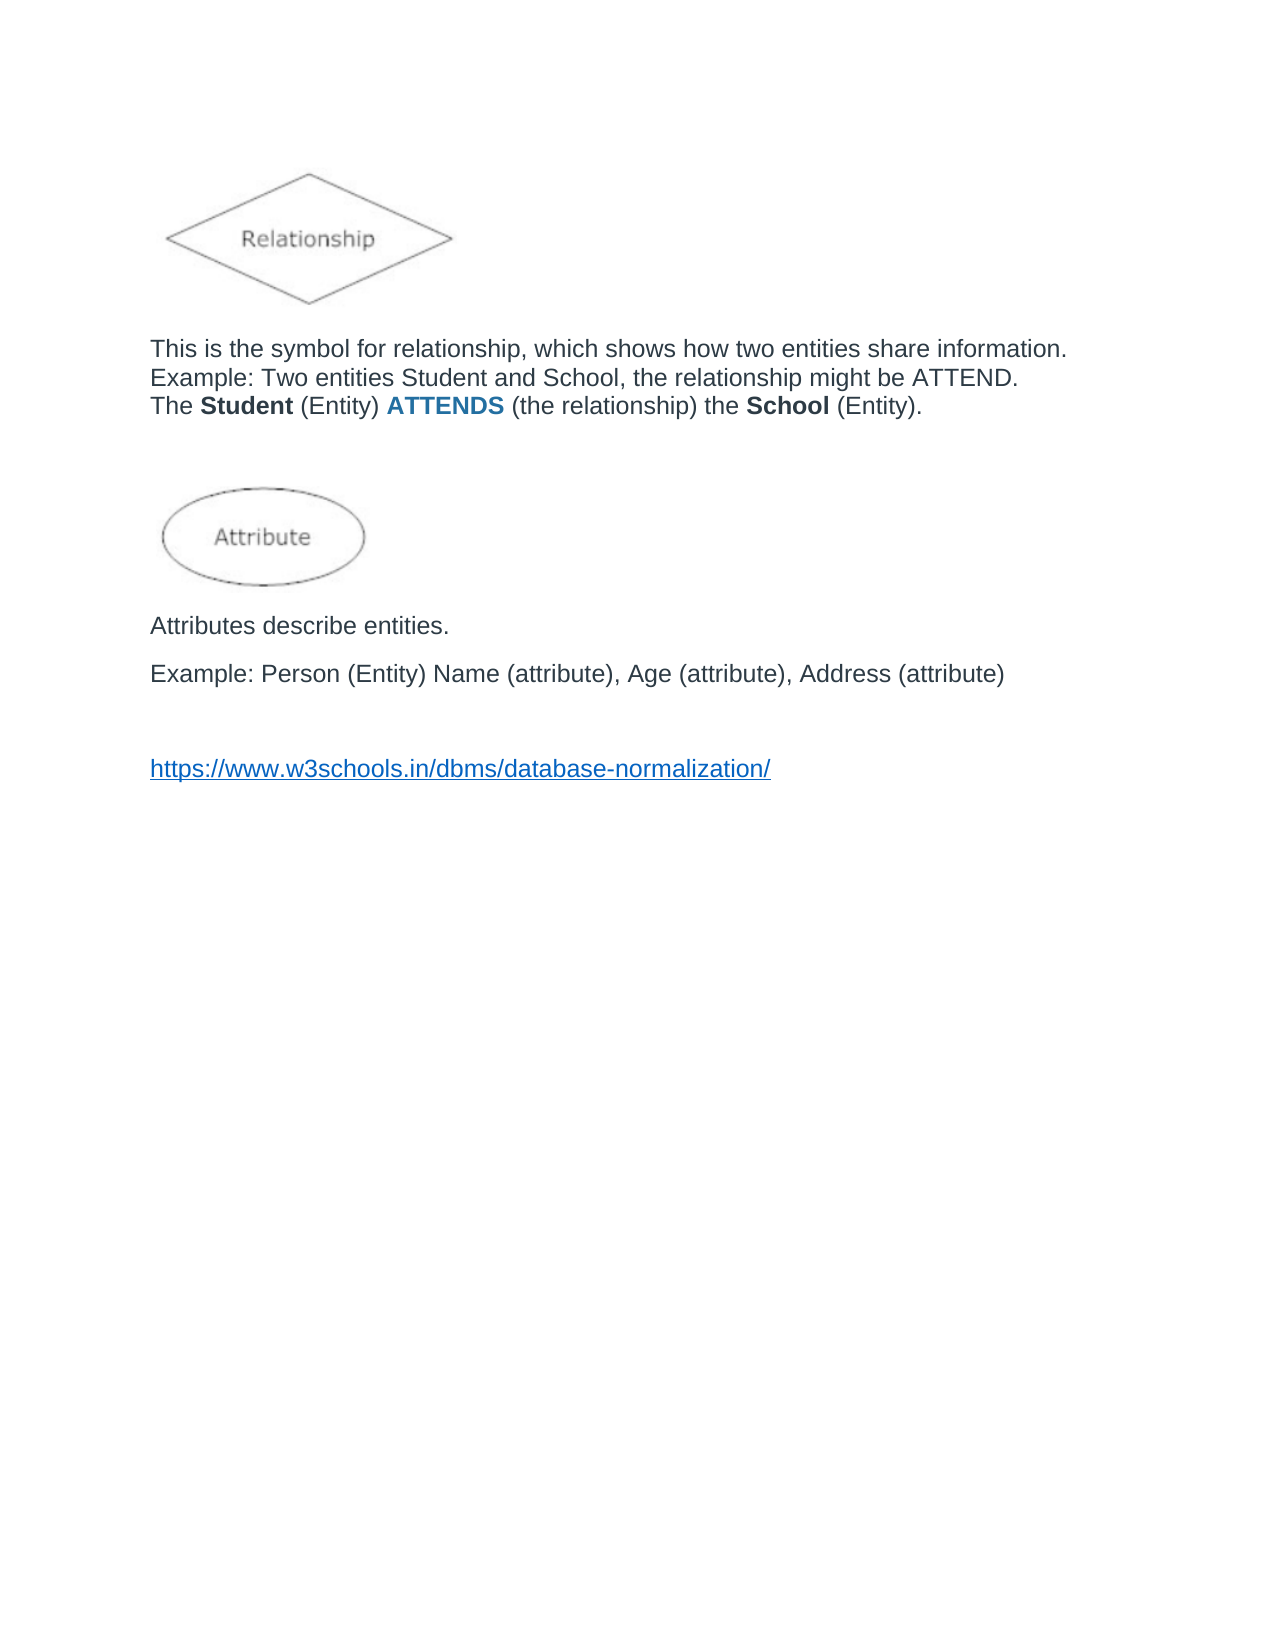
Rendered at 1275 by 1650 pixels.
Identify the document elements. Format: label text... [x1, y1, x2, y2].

text This is the symbol for relationship, which shows how two entities share information. Example: Two entities Student and School, the relationship might be ATTEND. The Student (Entity) ATTENDS (the relationship) the School (Entity). [150, 334, 1125, 420]
text Attributes describe entities. [150, 611, 1125, 640]
text Example: Person (Entity) Name (attribute), Age (attribute), Address (attribute) [150, 659, 1125, 687]
text https://www.w3schools.in/dbms/database-normalization/ [150, 754, 1125, 782]
picture [150, 486, 395, 593]
picture [150, 150, 472, 315]
